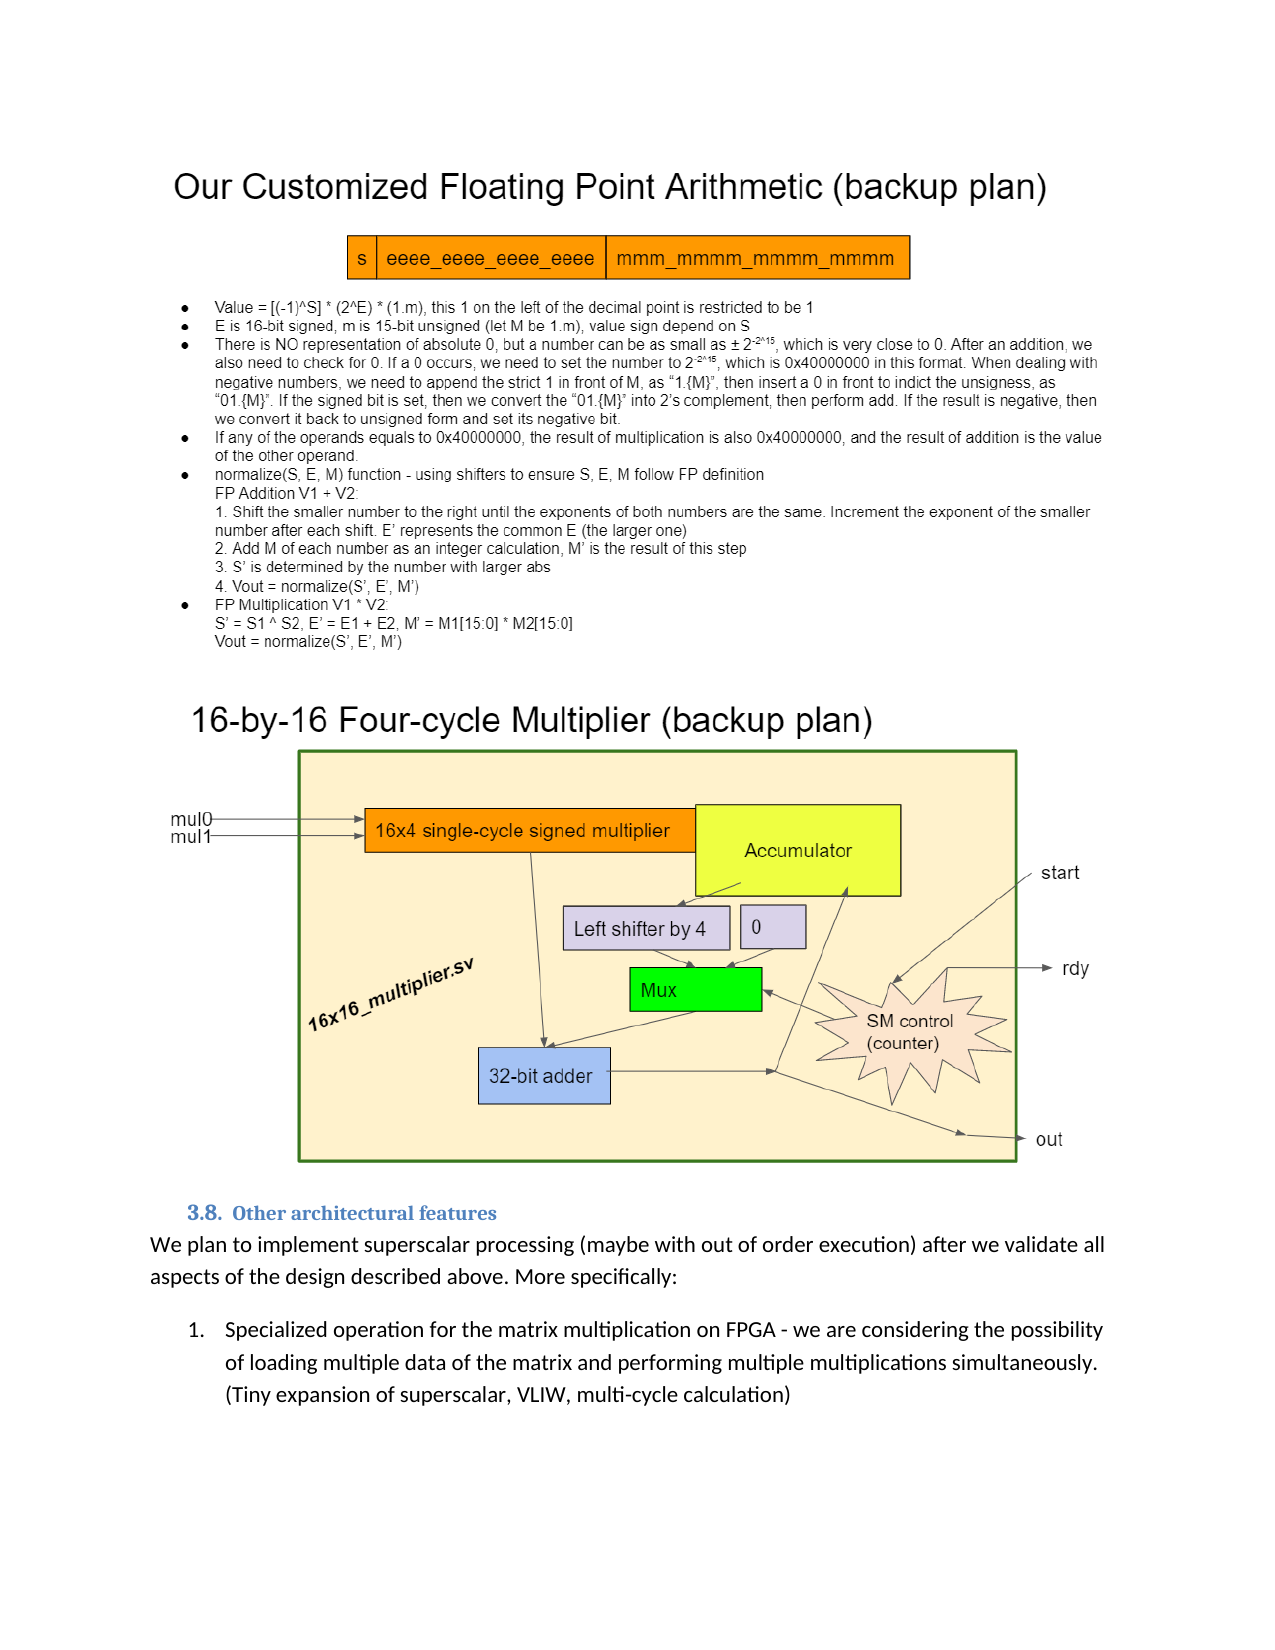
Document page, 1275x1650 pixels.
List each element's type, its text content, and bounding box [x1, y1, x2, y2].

text We plan to implement superscalar processing (maybe with out of order execution) after we validate all aspects of the design described above. More specifically: [150, 1230, 1125, 1290]
picture [150, 150, 1125, 661]
list Specialized operation for the matrix multiplication on FPGA - we are considering the possibility of loading multiple data of the matrix and performing multiple multiplications simultaneously. (Tiny expansion of superscalar, VLIW, multi-cycle calculation) [187, 1315, 1125, 1408]
subtitle Other architectural features [187, 1200, 1125, 1226]
picture [150, 685, 1125, 1175]
